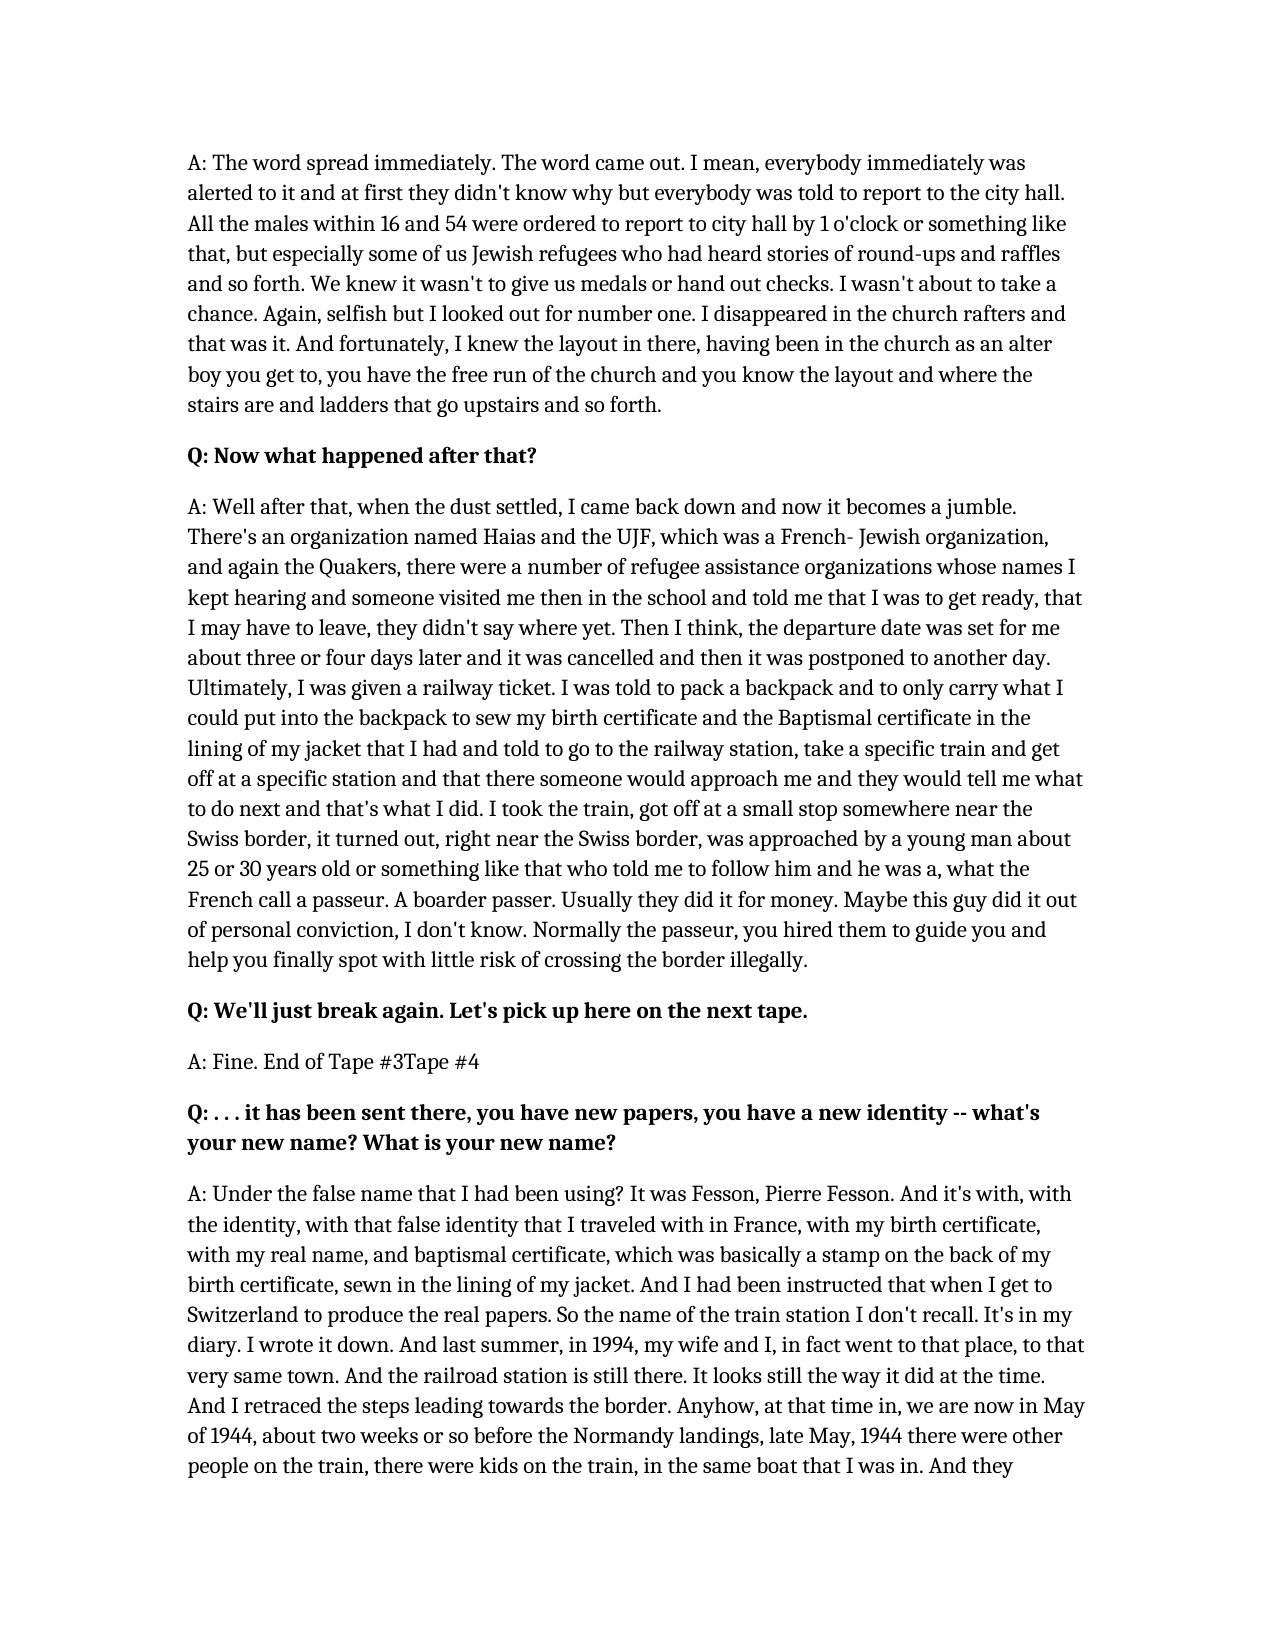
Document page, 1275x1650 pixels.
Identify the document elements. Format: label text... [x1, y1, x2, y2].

text Q: We'll just break again. Let's pick up here on the next tape. [187, 998, 1087, 1024]
text A: Well after that, when the dust settled, I came back down and now it becomes a jumble. There's an organization named Haias and the UJF, which was a French- Jewish organization, and again the Quakers, there were a number of refugee assistance organizations whose names I kept hearing and someone visited me then in the school and told me that I was to get ready, that I may have to leave, they didn't say where yet. Then I think, the departure date was set for me about three or four days later and it was cancelled and then it was postponed to another day. Ultimately, I was given a railway ticket. I was told to pack a backpack and to only carry what I could put into the backpack to sew my birth certificate and the Baptismal certificate in the lining of my jacket that I had and told to go to the railway station, take a specific train and get off at a specific station and that there someone would approach me and they would tell me what to do next and that's what I did. I took the train, got off at a small stop somewhere near the Swiss border, it turned out, right near the Swiss border, was approached by a young man about 25 or 30 years old or something like that who told me to follow him and he was a, what the French call a passeur. A boarder passer. Usually they did it for money. Maybe this guy did it out of personal conviction, I don't know. Normally the passeur, you hired them to guide you and help you finally spot with little risk of crossing the border illegally. [187, 494, 1087, 973]
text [187, 1181, 1087, 1479]
text Q: Now what happened after that? [187, 443, 1087, 469]
text A: Fine. End of Tape #3Tape #4 [187, 1049, 1087, 1075]
text Q: . . . it has been sent there, you have new papers, you have a new identity -- what's your new name? What is your new name? [187, 1100, 1087, 1157]
text A: The word spread immediately. The word came out. I mean, everybody immediately was alerted to it and at first they didn't know why but everybody was told to report to the city hall. All the males within 16 and 54 were ordered to report to city hall by 1 o'clock or something like that, but especially some of us Jewish refugees who had heard stories of round-ups and raffles and so forth. We knew it wasn't to give us medals or hand out checks. I wasn't about to take a chance. Again, selfish but I looked out for number one. I disappeared in the church rafters and that was it. And fortunately, I knew the layout in there, having been in the church as an alter boy you get to, you have the free run of the church and you know the layout and where the stairs are and ladders that go upstairs and so forth. [187, 150, 1087, 418]
